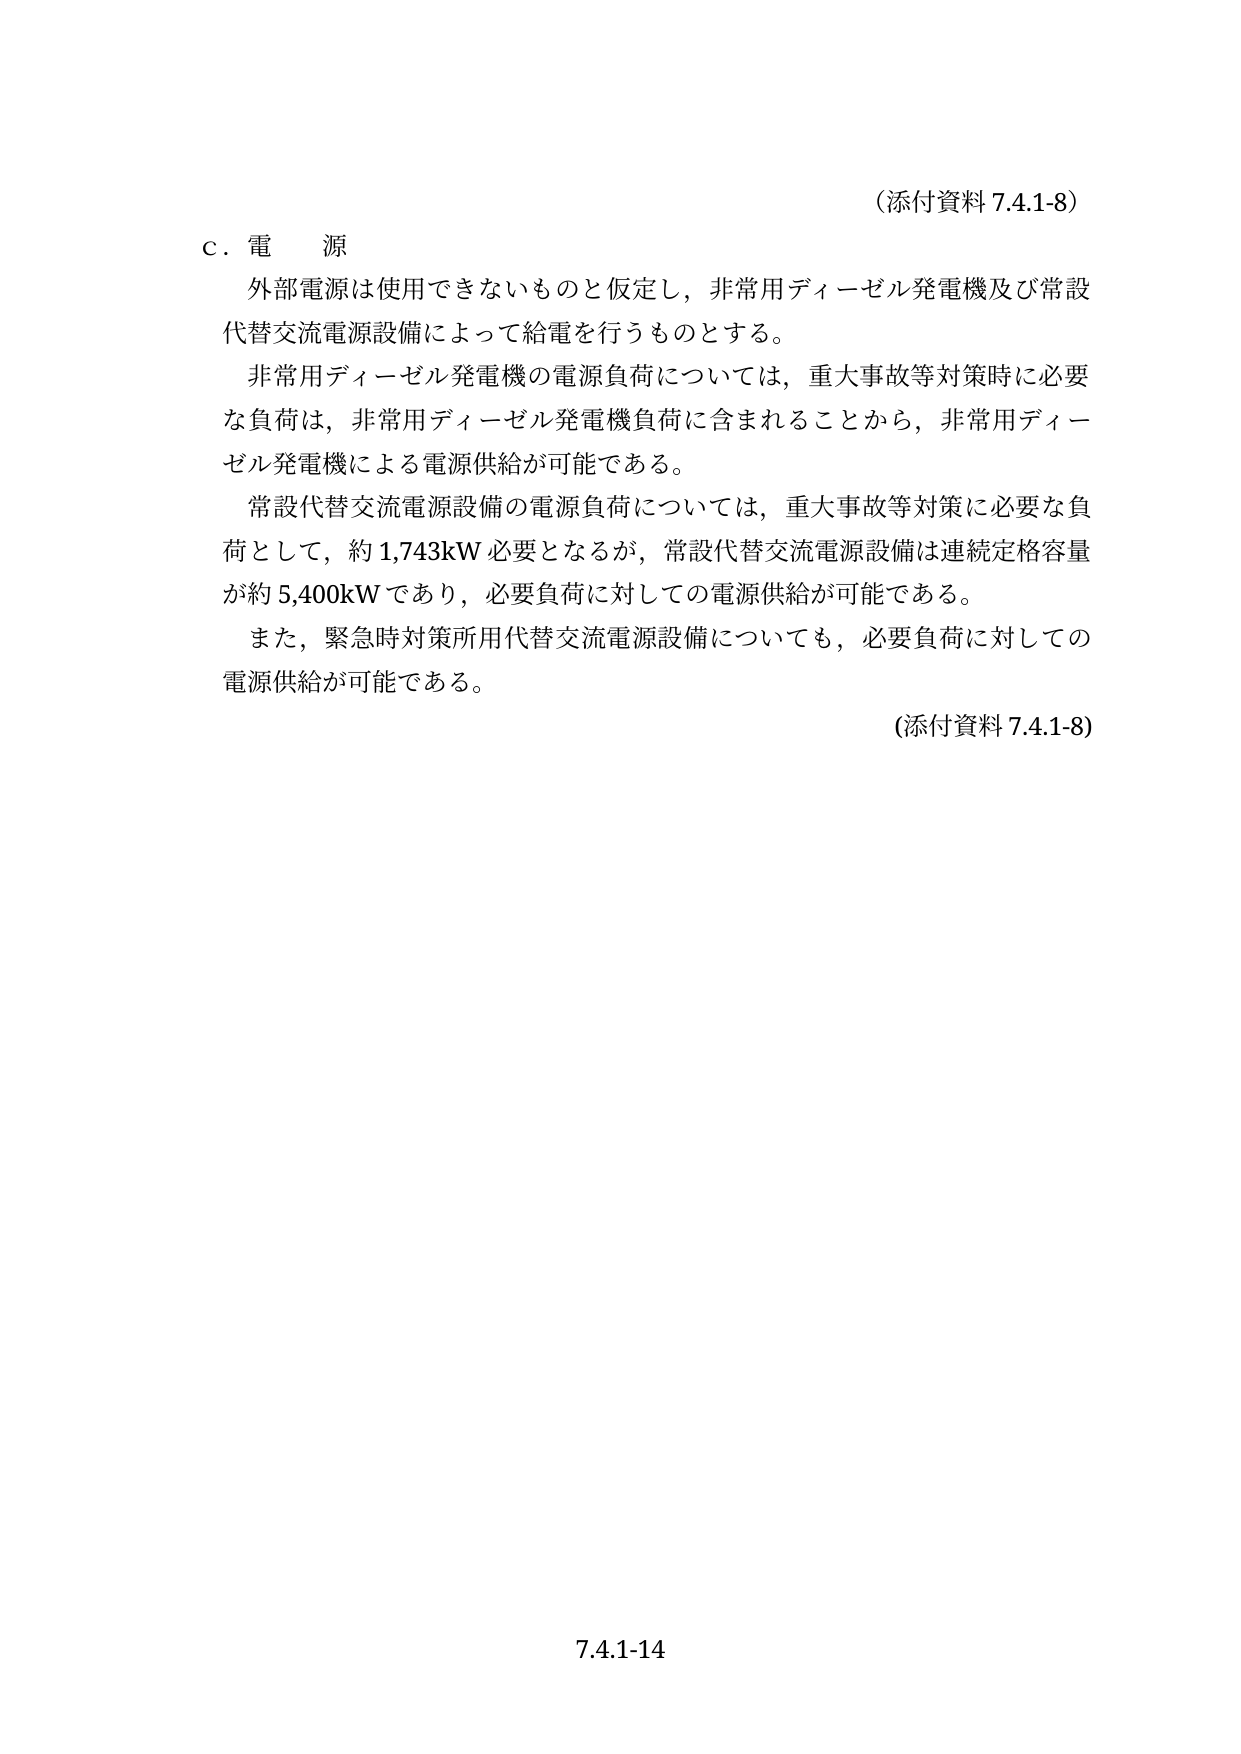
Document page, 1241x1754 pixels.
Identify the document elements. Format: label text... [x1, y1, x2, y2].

text （添付資料7.4.1-8） [148, 179, 1092, 222]
text ｃ．電 源 [148, 222, 1017, 266]
text 外部電源は使用できないものと仮定し，非常用ディーゼル発電機及び常設代替交流電源設備によって給電を行うものとする。 [223, 266, 1092, 353]
text 非常用ディーゼル発電機の電源負荷については，重大事故等対策時に必要な負荷は，非常用ディーゼル発電機負荷に含まれることから，非常用ディーゼル発電機による電源供給が可能である。 [223, 353, 1092, 484]
text また，緊急時対策所用代替交流電源設備についても，必要負荷に対しての電源供給が可能である。 [223, 615, 1092, 702]
text 常設代替交流電源設備の電源負荷については，重大事故等対策に必要な負荷として，約1,743kW必要となるが，常設代替交流電源設備は連続定格容量が約5,400kWであり，必要負荷に対しての電源供給が可能である。 [223, 484, 1092, 615]
text (添付資料7.4.1-8) [198, 702, 1092, 746]
